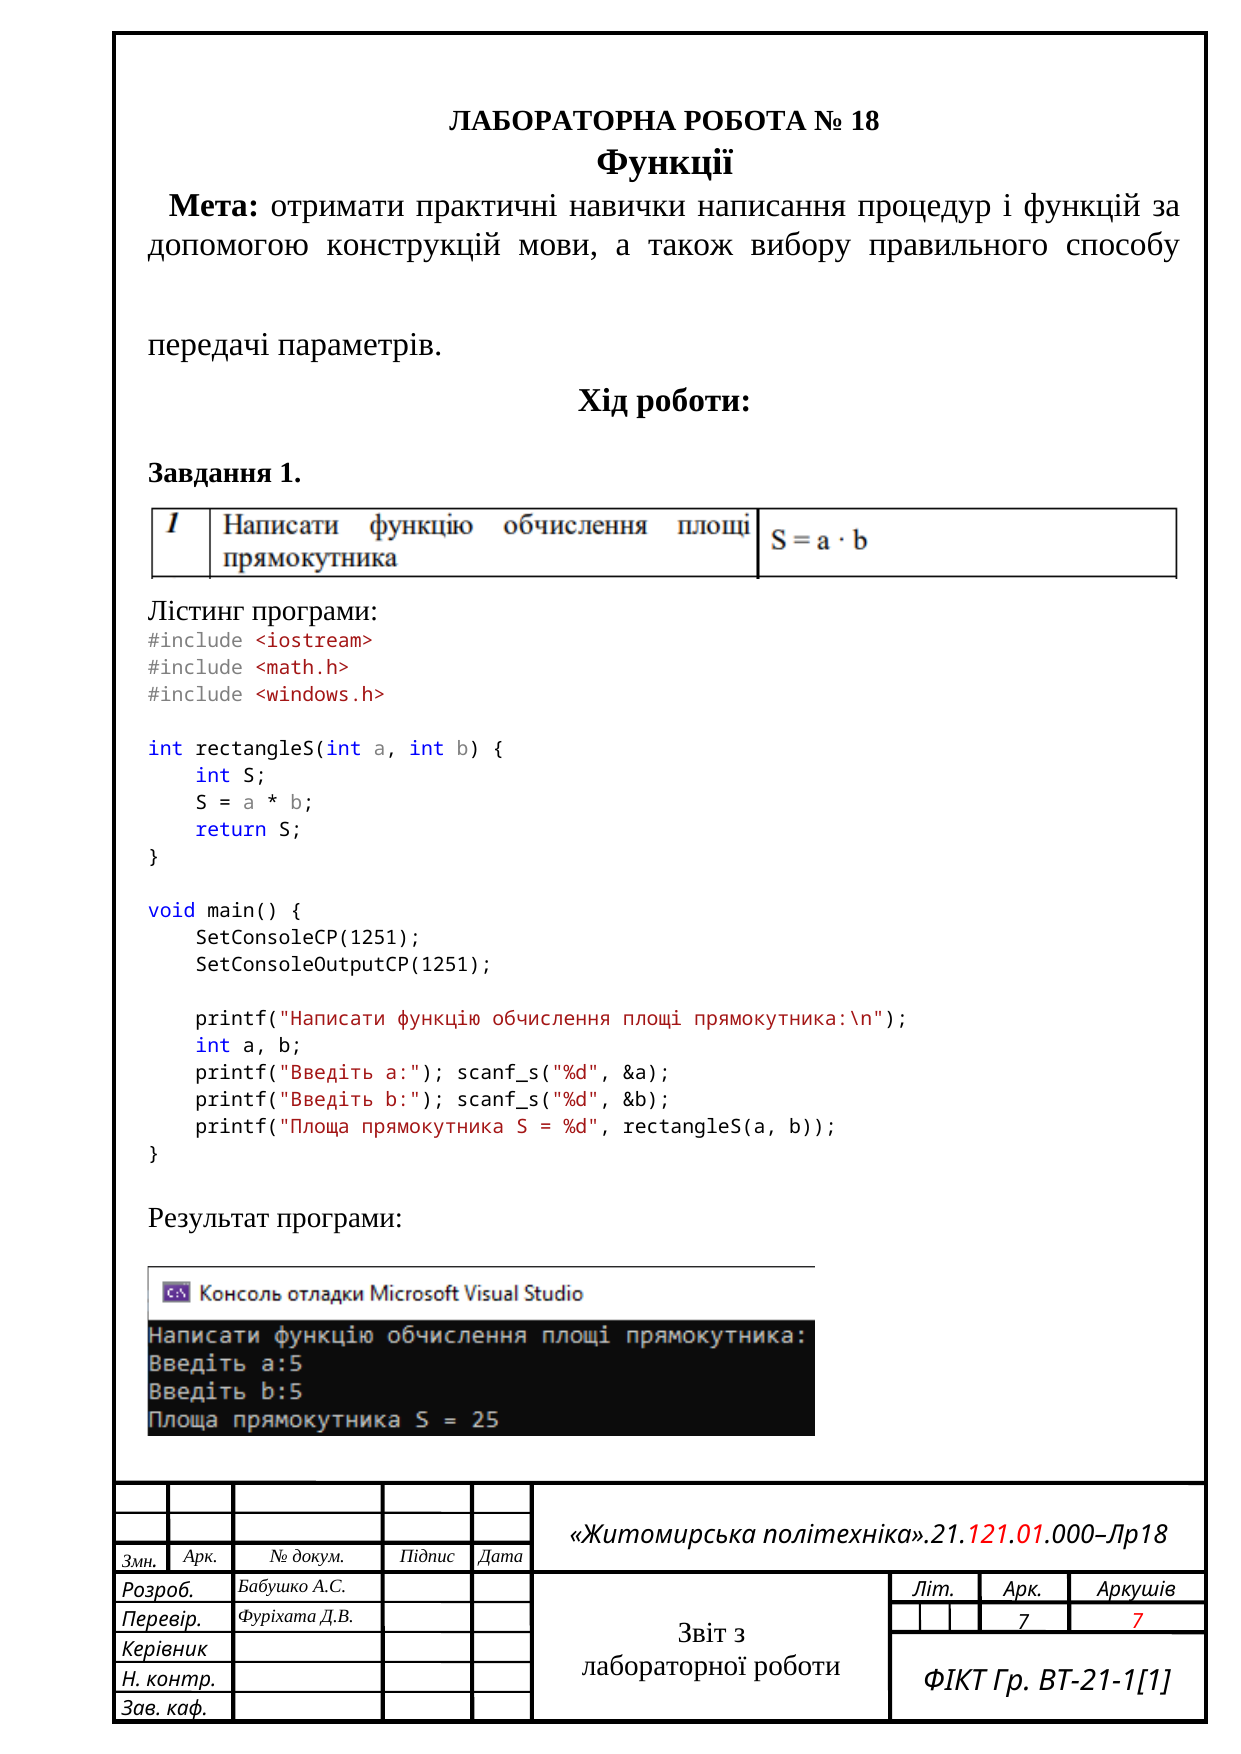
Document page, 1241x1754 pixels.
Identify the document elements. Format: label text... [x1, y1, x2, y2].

text int a, b; [148, 1031, 1181, 1058]
picture [147, 1266, 815, 1436]
text #include <math.h> [148, 653, 1181, 681]
text #include <iostream> [148, 627, 1181, 653]
text void main() { [148, 896, 1181, 923]
text return S; [148, 815, 1181, 842]
text SetConsoleOutputCP(1251); [148, 950, 1181, 977]
text Мета: отримати практичні навички написання процедур і функцій за допомогою конструкцій мови, а також вибору правильного способу передачі параметрів. [148, 186, 1181, 377]
text } [148, 842, 1181, 869]
text } [148, 1139, 1181, 1166]
text #include <windows.h> [148, 681, 1181, 707]
picture [147, 505, 1182, 579]
text printf("Введіть b:"); scanf_s("%d", &b); [148, 1085, 1181, 1112]
text SetConsoleCP(1251); [148, 923, 1181, 950]
text Завдання 1. [148, 455, 1181, 489]
text int S; [148, 761, 1181, 788]
text ЛАБОРАТОРНА РОБОТА № 18 [148, 103, 1181, 136]
text printf("Площа прямокутника S = %d", rectangleS(a, b)); [148, 1112, 1181, 1139]
text printf("Введіть а:"); scanf_s("%d", &a); [148, 1058, 1181, 1085]
text Лістинг програми: [148, 593, 1181, 627]
text Функції [148, 139, 1181, 182]
text Результат програми: [148, 1200, 1181, 1233]
text Хід роботи: [148, 380, 1181, 419]
text printf("Написати функцію обчислення площі прямокутника:\n"); [148, 1004, 1181, 1031]
text S = a * b; [148, 788, 1181, 815]
text int rectangleS(int a, int b) { [148, 734, 1181, 761]
